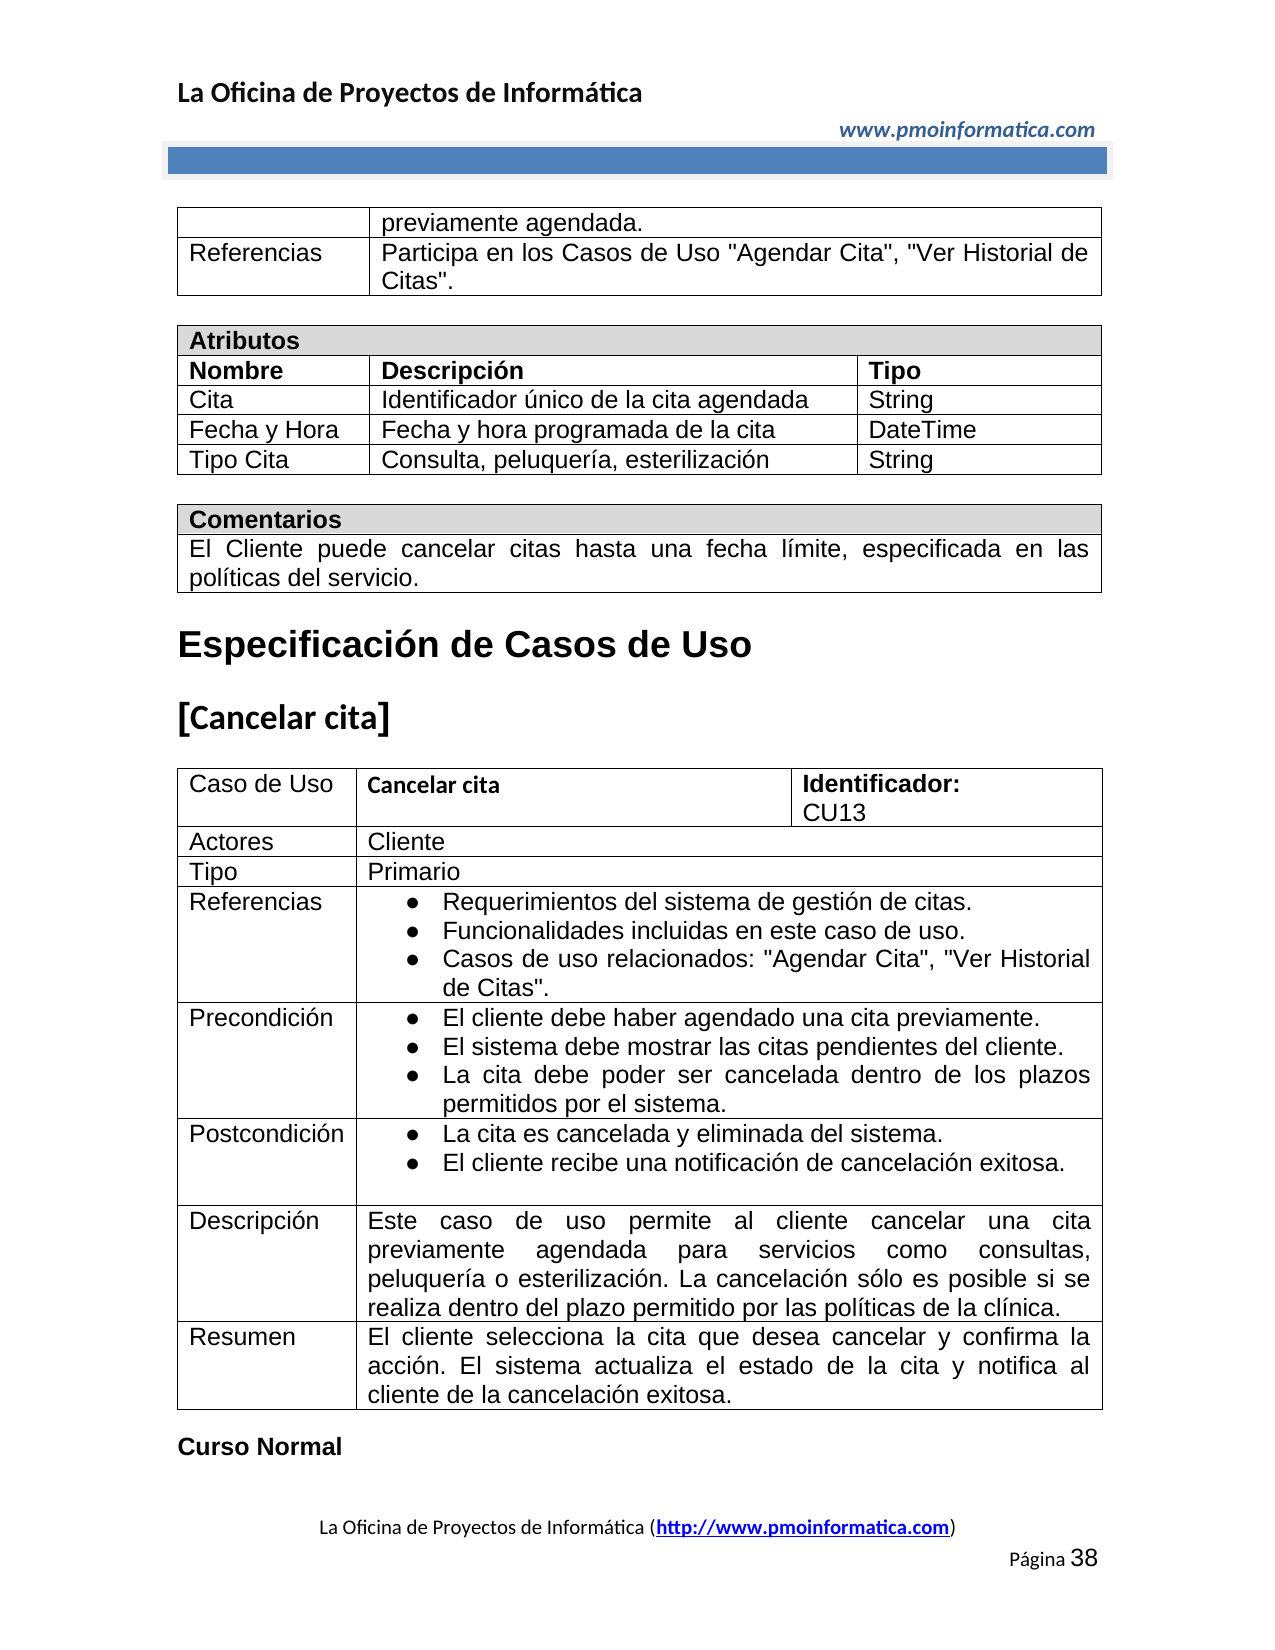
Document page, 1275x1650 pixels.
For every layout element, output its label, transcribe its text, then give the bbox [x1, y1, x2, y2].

subtitle Especificación de Casos de Uso [177, 622, 1098, 665]
subtitle [Cancelar cita] [177, 694, 1098, 738]
text Curso Normal [177, 1432, 1098, 1461]
